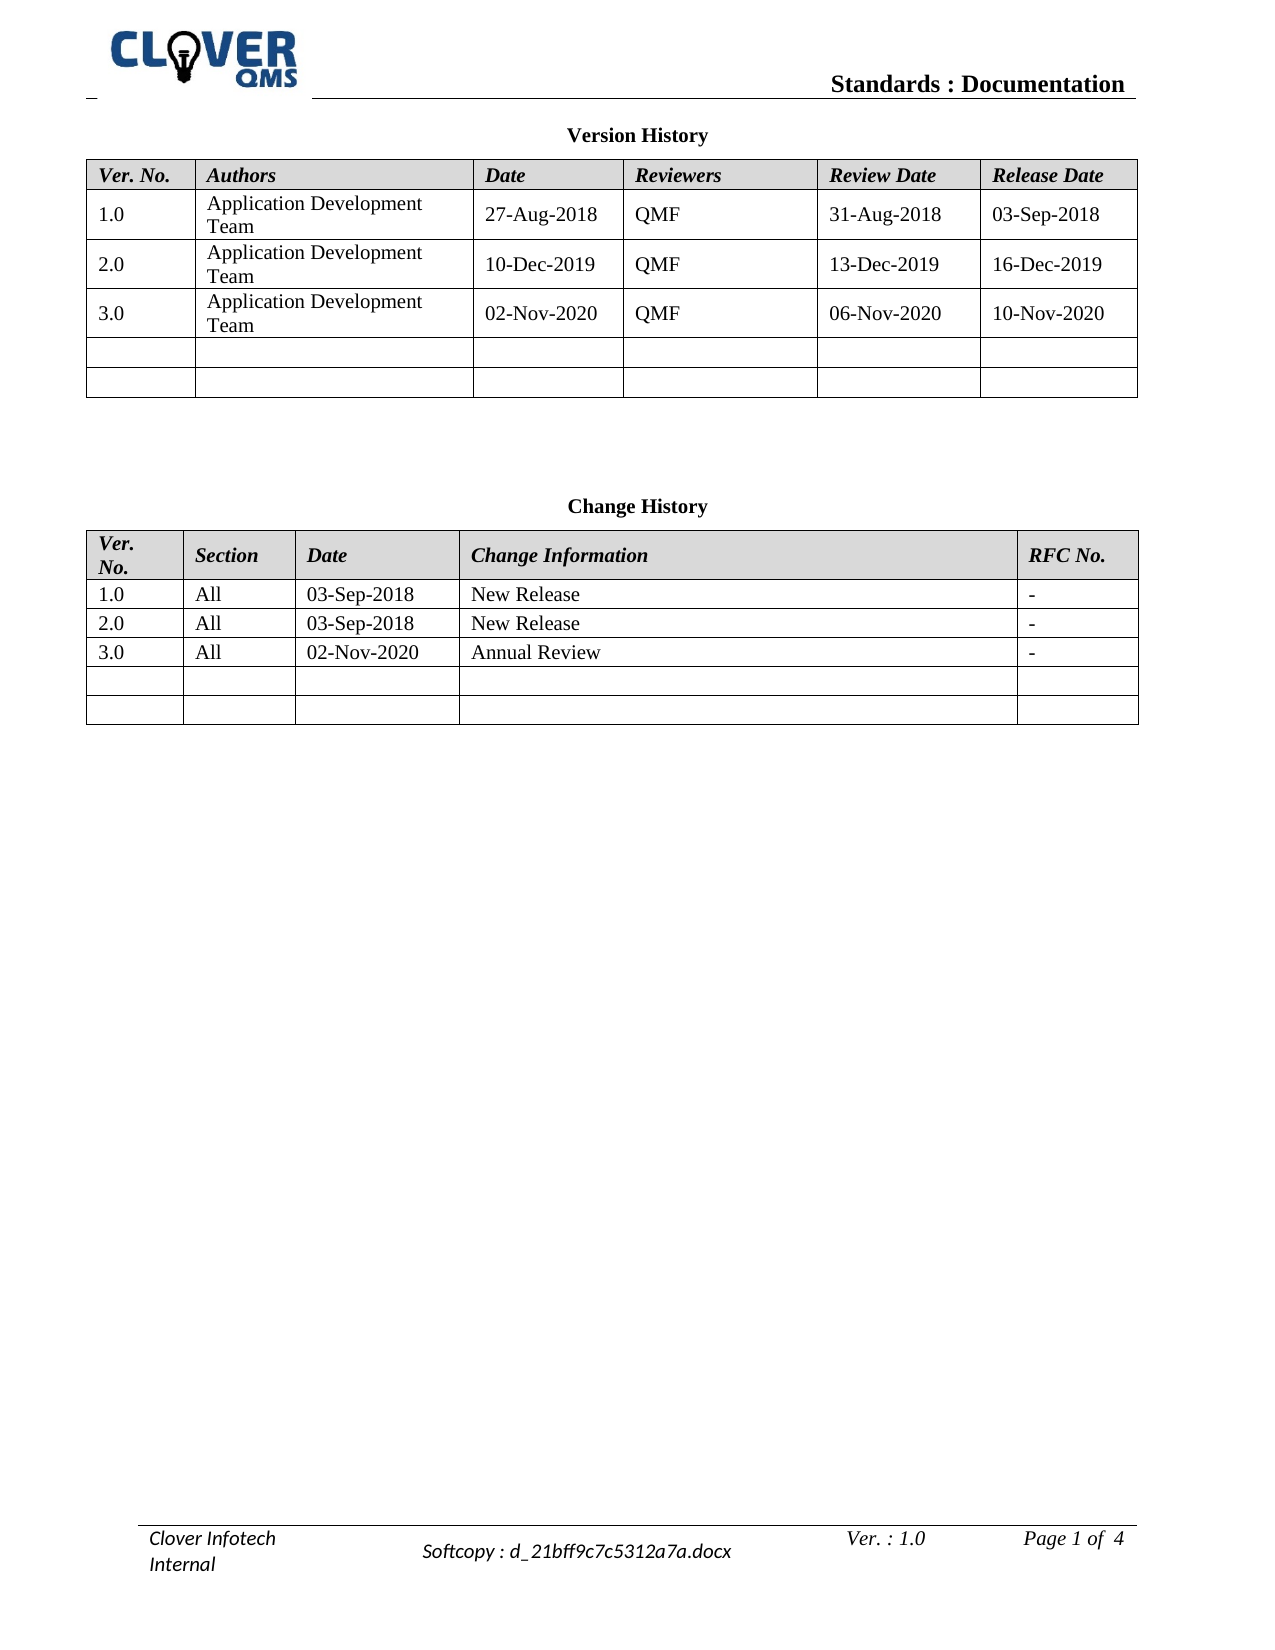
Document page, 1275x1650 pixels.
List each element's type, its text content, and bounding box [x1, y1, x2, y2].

table_cell All [184, 638, 295, 666]
table_cell Annual Review [460, 638, 1017, 666]
table_cell [184, 696, 295, 724]
table_cell 10-Nov-2020 [981, 289, 1137, 337]
table_cell QMF [624, 190, 817, 238]
table_cell [196, 338, 473, 367]
table_cell 02-Nov-2020 [296, 638, 459, 666]
table_header Ver. No. [87, 531, 183, 579]
table_cell [87, 368, 195, 397]
table_cell [624, 338, 817, 367]
table_cell 1.0 [87, 190, 195, 238]
table_header Review Date [818, 160, 980, 189]
table_cell [87, 667, 183, 695]
table_header Release Date [981, 160, 1137, 189]
table_header Date [296, 531, 459, 579]
table_header Ver. No. [87, 160, 195, 189]
table_cell Application Development Team [196, 190, 473, 238]
table_cell 3.0 [87, 289, 195, 337]
table_cell 27-Aug-2018 [474, 190, 623, 238]
table_cell - [1018, 609, 1138, 637]
table_cell 13-Dec-2019 [818, 240, 980, 288]
table_cell [87, 696, 183, 724]
table_cell [474, 368, 623, 397]
text Change History [75, 494, 1200, 518]
picture [97, 18, 312, 99]
table_cell - [1018, 638, 1138, 666]
table_cell [624, 368, 817, 397]
table_header Authors [196, 160, 473, 189]
text Version History [75, 123, 1200, 147]
table_cell [474, 338, 623, 367]
table_cell Application Development Team [196, 289, 473, 337]
table_cell 2.0 [87, 609, 183, 637]
table_cell [1018, 696, 1138, 724]
table_cell 10-Dec-2019 [474, 240, 623, 288]
table_header Change Information [460, 531, 1017, 579]
table_cell QMF [624, 240, 817, 288]
table_cell [184, 667, 295, 695]
table_cell [296, 696, 459, 724]
table_header Section [184, 531, 295, 579]
table_header RFC No. [1018, 531, 1138, 579]
table_cell 3.0 [87, 638, 183, 666]
table_cell 16-Dec-2019 [981, 240, 1137, 288]
table_cell [296, 667, 459, 695]
table_cell 1.0 [87, 580, 183, 608]
table_cell 03-Sep-2018 [296, 580, 459, 608]
table_cell New Release [460, 580, 1017, 608]
table_header Date [474, 160, 623, 189]
table_cell 03-Sep-2018 [296, 609, 459, 637]
table_cell [460, 667, 1017, 695]
table_cell 06-Nov-2020 [818, 289, 980, 337]
table_cell [196, 368, 473, 397]
table_cell [818, 368, 980, 397]
table_cell Application Development Team [196, 240, 473, 288]
table_cell 2.0 [87, 240, 195, 288]
table_cell [981, 368, 1137, 397]
table_cell All [184, 580, 295, 608]
table_cell 02-Nov-2020 [474, 289, 623, 337]
table_cell [981, 338, 1137, 367]
table_cell QMF [624, 289, 817, 337]
table_cell 31-Aug-2018 [818, 190, 980, 238]
table_cell [460, 696, 1017, 724]
table_header Reviewers [624, 160, 817, 189]
table_cell 03-Sep-2018 [981, 190, 1137, 238]
table_cell [87, 338, 195, 367]
table_cell New Release [460, 609, 1017, 637]
table_cell [818, 338, 980, 367]
table_cell [1018, 667, 1138, 695]
table_cell All [184, 609, 295, 637]
table_cell - [1018, 580, 1138, 608]
